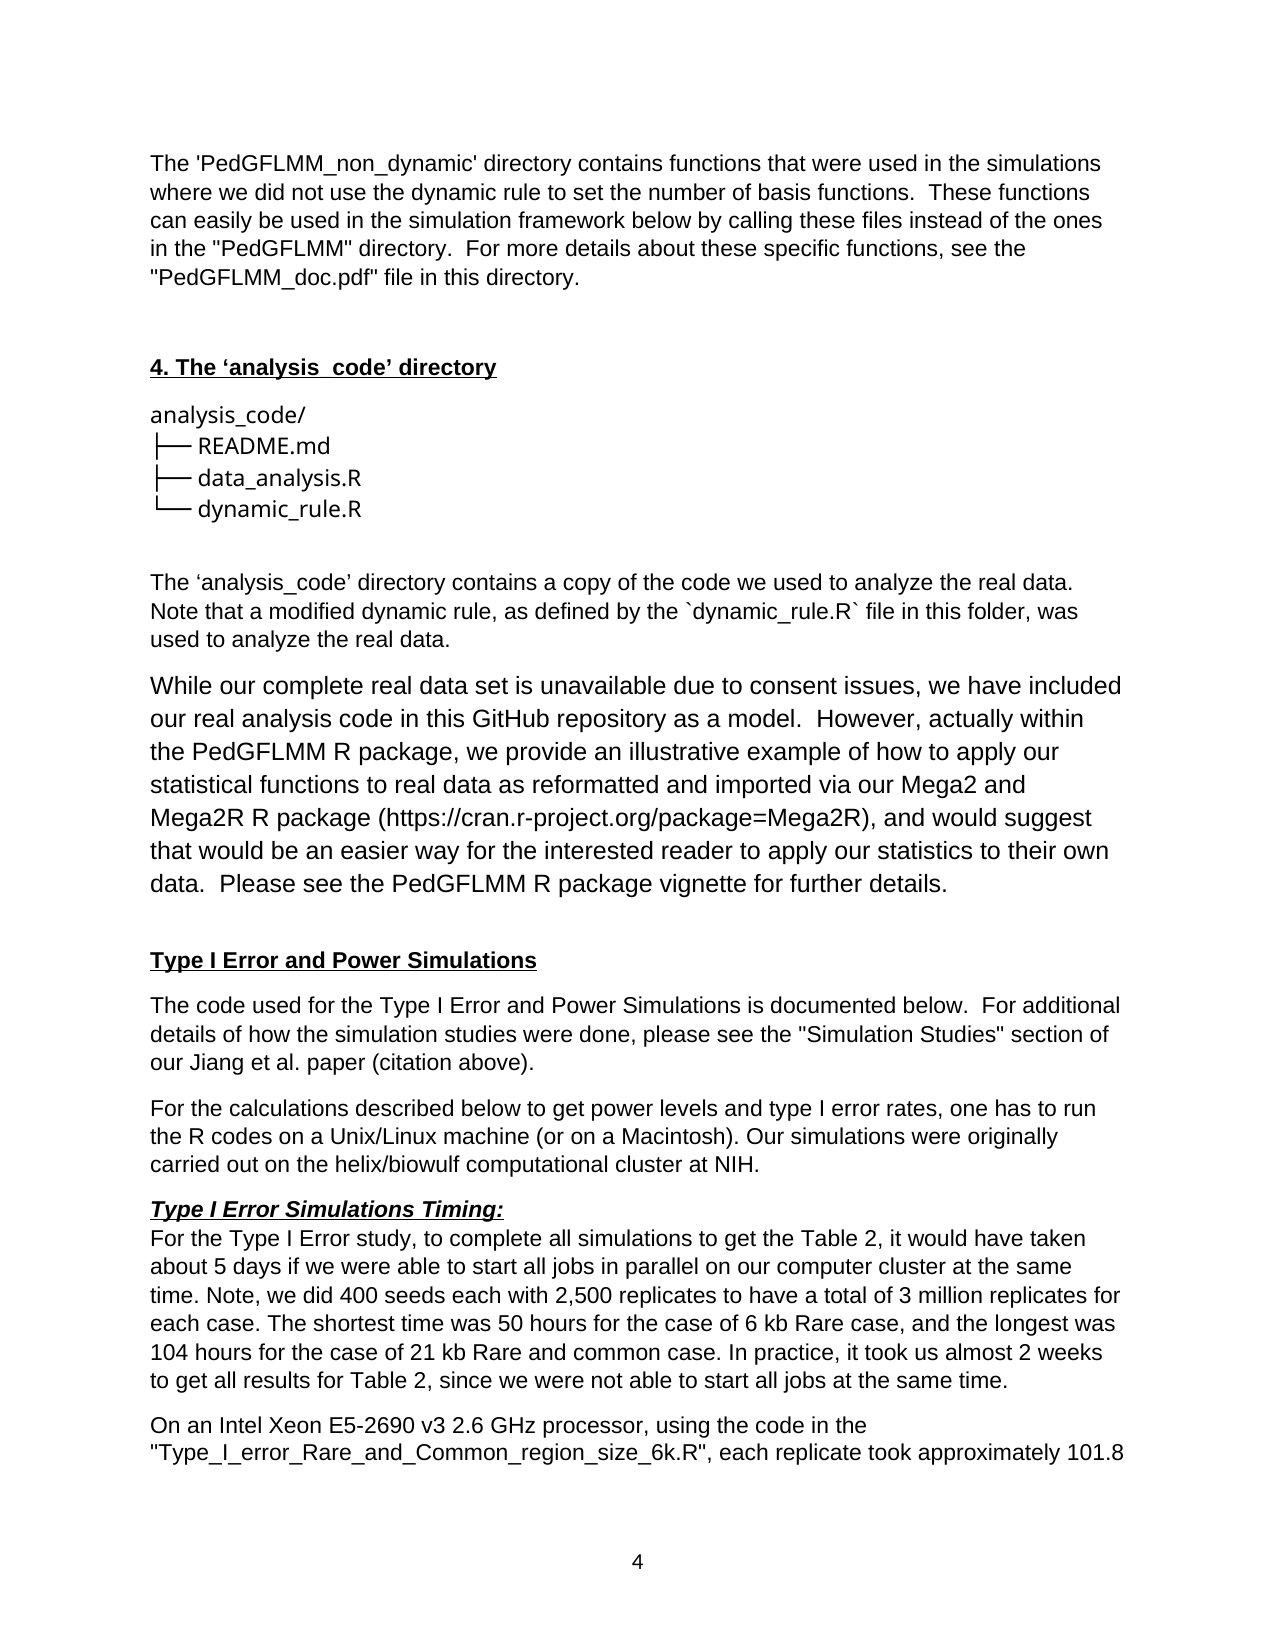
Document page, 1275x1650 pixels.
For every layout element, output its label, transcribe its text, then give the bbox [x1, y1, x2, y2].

text For the Type I Error study, to complete all simulations to get the Table 2, it would have taken about 5 days if we were able to start all jobs in parallel on our computer cluster at the same time. Note, we did 400 seeds each with 2,500 replicates to have a total of 3 million replicates for each case. The shortest time was 50 hours for the case of 6 kb Rare case, and the longest was 104 hours for the case of 21 kb Rare and common case. In practice, it took us almost 2 weeks to get all results for Table 2, since we were not able to start all jobs at the same time. [150, 1225, 1125, 1393]
text Type I Error and Power Simulations [150, 947, 1125, 974]
text ├── data_analysis.R [150, 462, 1125, 493]
text ├── README.md [150, 430, 1125, 462]
text └── dynamic_rule.R [150, 493, 1125, 524]
text The code used for the Type I Error and Power Simulations is documented below. For additional details of how the simulation studies were done, please see the "Simulation Studies" section of our Jiang et al. paper (citation above). [150, 992, 1125, 1076]
text For the calculations described below to get power levels and type I error rates, one has to run the R codes on a Unix/Linux machine (or on a Macintosh). Our simulations were originally carried out on the helix/biowulf computational cluster at NIH. [150, 1094, 1125, 1178]
text analysis_code/ [150, 399, 1125, 430]
text The ‘analysis_code’ directory contains a copy of the code we used to analyze the real data. Note that a modified dynamic rule, as defined by the `dynamic_rule.R` file in this folder, was used to analyze the real data. [150, 569, 1125, 652]
text 4. The ‘analysis_code’ directory [150, 354, 1125, 380]
text Type I Error Simulations Timing: [150, 1196, 1125, 1223]
text While our complete real data set is unavailable due to consent issues, we have included our real analysis code in this GitHub repository as a model. However, actually within the PedGFLMM R package, we provide an illustrative example of how to apply our statistical functions to real data as reformatted and imported via our Mega2 and Mega2R R package (https://cran.r-project.org/package=Mega2R), and would suggest that would be an easier way for the interested reader to apply our statistics to their own data. Please see the PedGFLMM R package vignette for further details. [150, 671, 1125, 898]
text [150, 1412, 1125, 1465]
text The 'PedGFLMM_non_dynamic' directory contains functions that were used in the simulations where we did not use the dynamic rule to set the number of basis functions. These functions can easily be used in the simulation framework below by calling these files instead of the ones in the "PedGFLMM" directory. For more details about these specific functions, see the "PedGFLMM_doc.pdf" file in this directory. [150, 150, 1125, 290]
